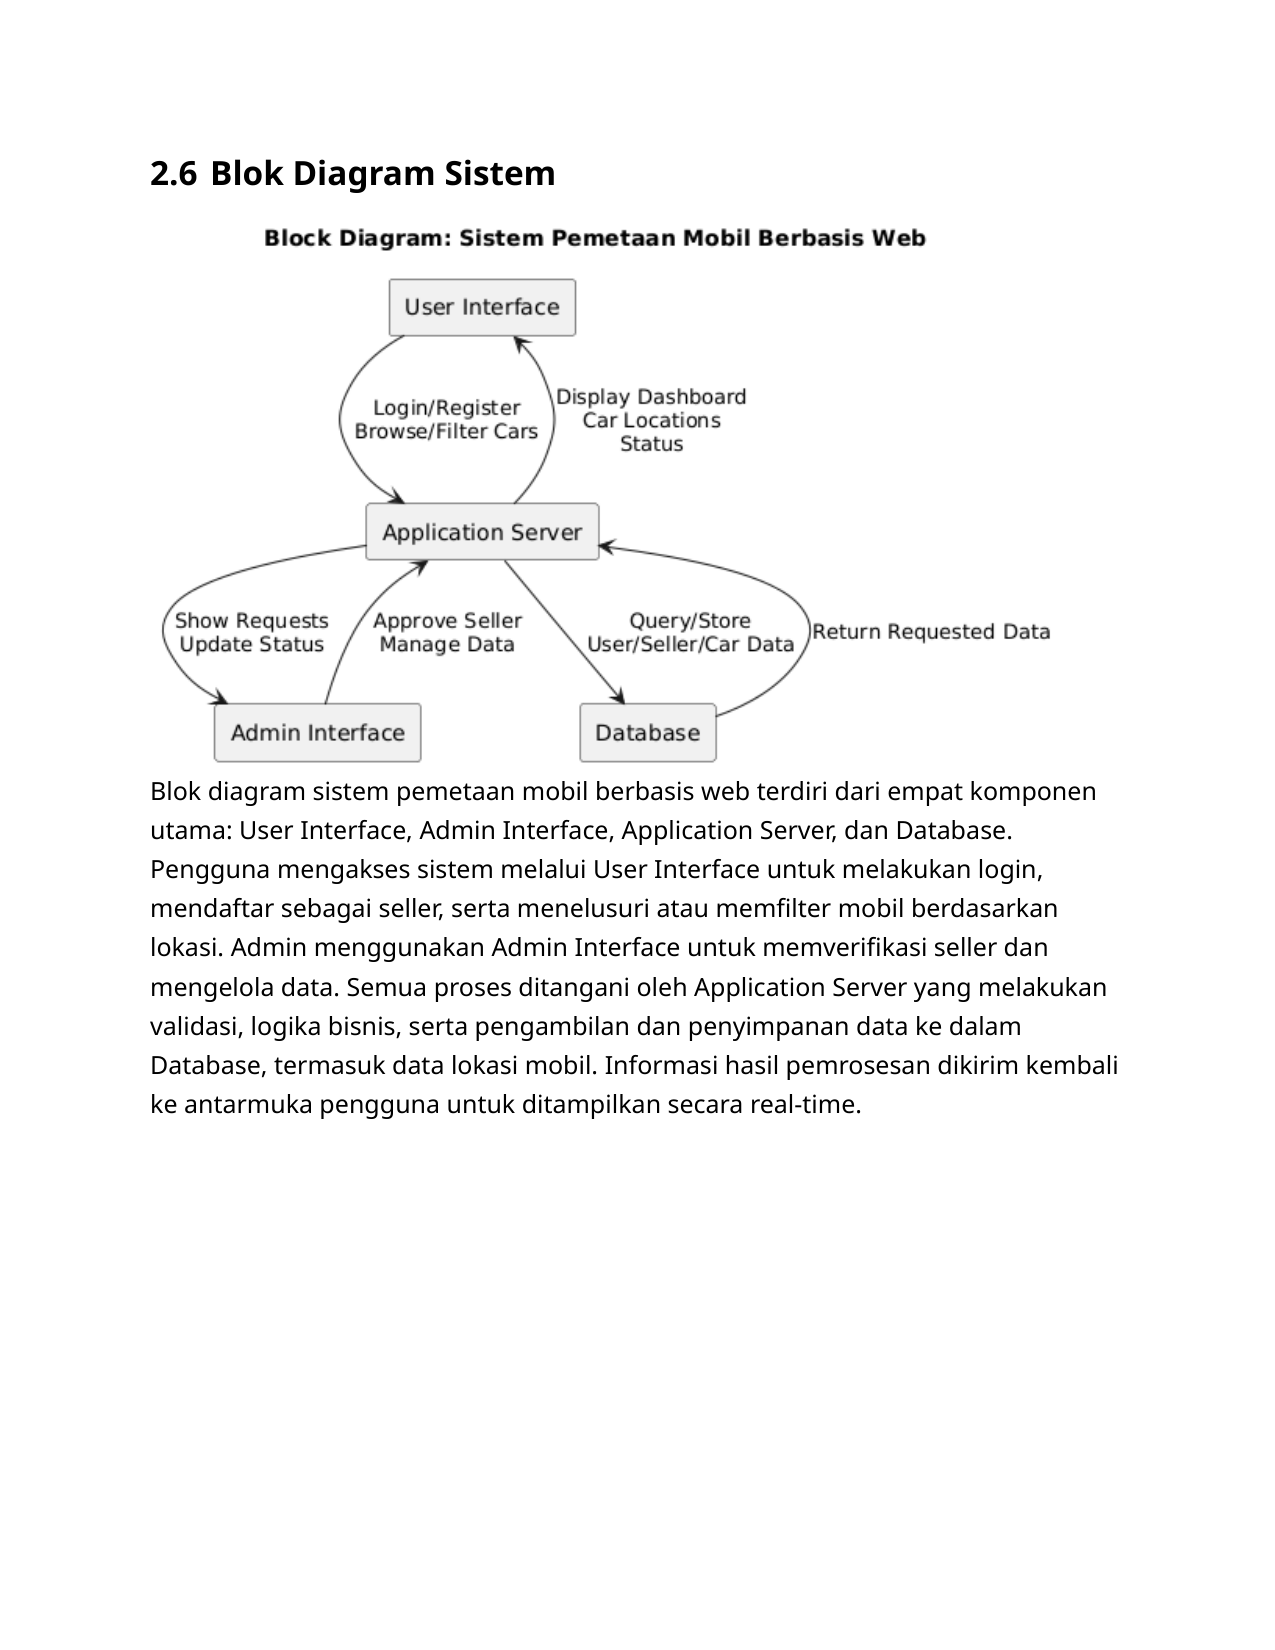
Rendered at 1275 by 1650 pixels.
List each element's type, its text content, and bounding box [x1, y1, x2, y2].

subtitle Blok Diagram Sistem [150, 150, 1125, 195]
picture [150, 210, 1061, 769]
